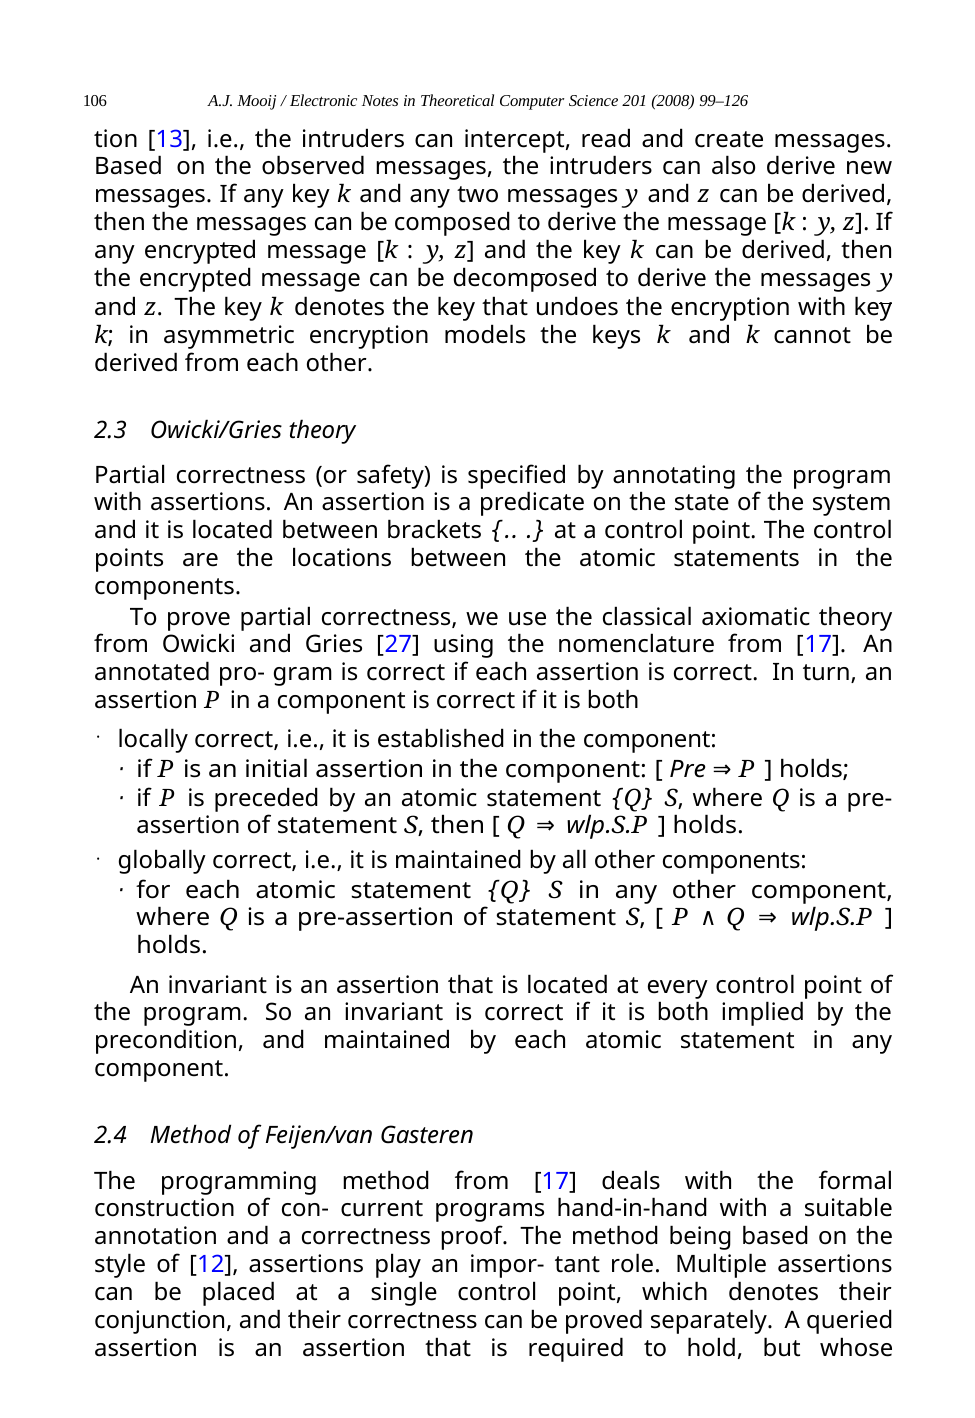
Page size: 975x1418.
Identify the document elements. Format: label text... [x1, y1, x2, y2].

text An invariant is an assertion that is located at every control point of the program. So an invariant is correct if it is both implied by the precondition, and maintained by each atomic statement in any component. [94, 971, 893, 1083]
list locally correct, i.e., it is established in the component: [96, 722, 904, 754]
text To prove partial correctness, we use the classical axiomatic theory from Owicki and Gries [27] using the nomenclature from [17]. An annotated pro- gram is correct if each assertion is correct. In turn, an assertion P in a component is correct if it is both [94, 603, 893, 716]
list if P is preceded by an atomic statement {Q} S, where Q is a pre-assertion of statement S, then [ Q ⇒ wlp.S.P ] holds. [118, 784, 893, 840]
list globally correct, i.e., it is maintained by all other components: [96, 844, 904, 875]
text tion [13], i.e., the intruders can intercept, read and create messages. Based on the observed messages, the intruders can also derive new messages. If any key k and any two messages y and z can be derived, then the messages can be composed to derive the message [k : y, z]. If any encrypted message [k : y, z] and the key k can be derived, then the encrypted message can be decomposed to derive the messages y and z. The key k denotes the key that undoes the encryption with key k; in asymmetric encryption models the keys k and k cannot be derived from each other. [94, 125, 893, 378]
text Partial correctness (or safety) is specified by annotating the program with assertions. An assertion is a predicate on the state of the system and it is located between brackets {.. .} at a control point. The control points are the locations between the atomic statements in the components. [94, 461, 893, 602]
list Method of Feijen/van Gasteren [94, 1118, 904, 1151]
list Owicki/Gries theory [94, 413, 904, 445]
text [94, 1167, 893, 1363]
list if P is an initial assertion in the component: [ Pre ⇒ P ] holds; [118, 754, 904, 783]
list for each atomic statement {Q} S in any other component, where Q is a pre-assertion of statement S, [ P ∧ Q ⇒ wlp.S.P ] holds. [117, 876, 893, 961]
